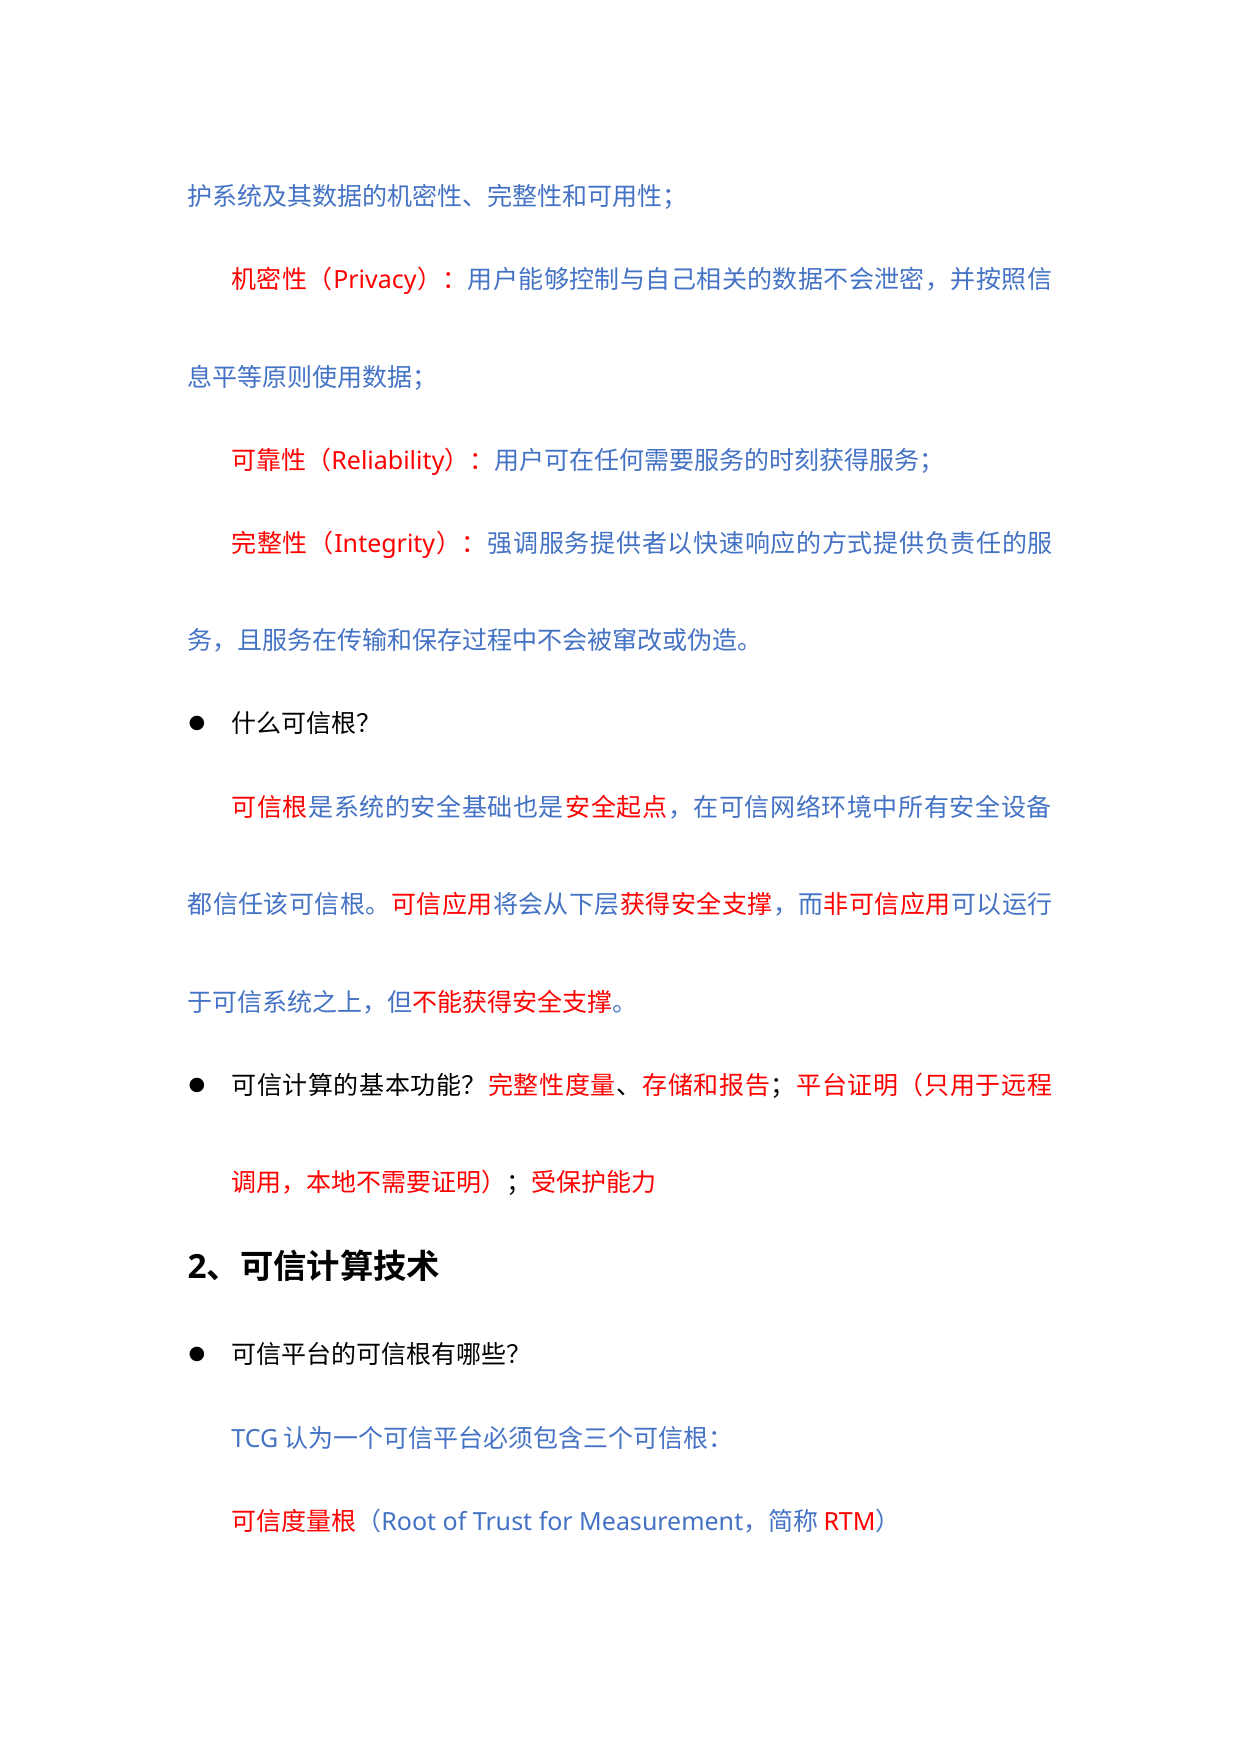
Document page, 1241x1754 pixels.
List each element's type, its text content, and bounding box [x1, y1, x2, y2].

text 可信根是系统的安全基础也是安全起点，在可信网络环境中所有安全设备都信任该可信根。可信应用将会从下层获得安全支撑，而非可信应用可以运行于可信系统之上，但不能获得安全支撑。 [187, 773, 1053, 1033]
list 可信平台的可信根有哪些？ [187, 1321, 1053, 1386]
text 可信度量根（Root of Trust for Measurement，简称RTM） [187, 1487, 1053, 1552]
text 完整性（Integrity）：强调服务提供者以快速响应的方式提供负责任的服务，且服务在传输和保存过程中不会被窜改或伪造。 [187, 509, 1053, 671]
text 机密性（Privacy）：用户能够控制与自己相关的数据不会泄密，并按照信息平等原则使用数据； [187, 245, 1053, 408]
list 可信计算的基本功能？完整性度量、存储和报告；平台证明（只用于远程调用，本地不需要证明）；受保护能力 [187, 1051, 1053, 1213]
text 可靠性（Reliability）：用户可在任何需要服务的时刻获得服务； [187, 426, 1053, 491]
list 什么可信根？ [187, 689, 1053, 754]
text 2、可信计算技术 [187, 1231, 1053, 1296]
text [187, 162, 1053, 227]
text TCG认为一个可信平台必须包含三个可信根： [187, 1404, 1053, 1469]
